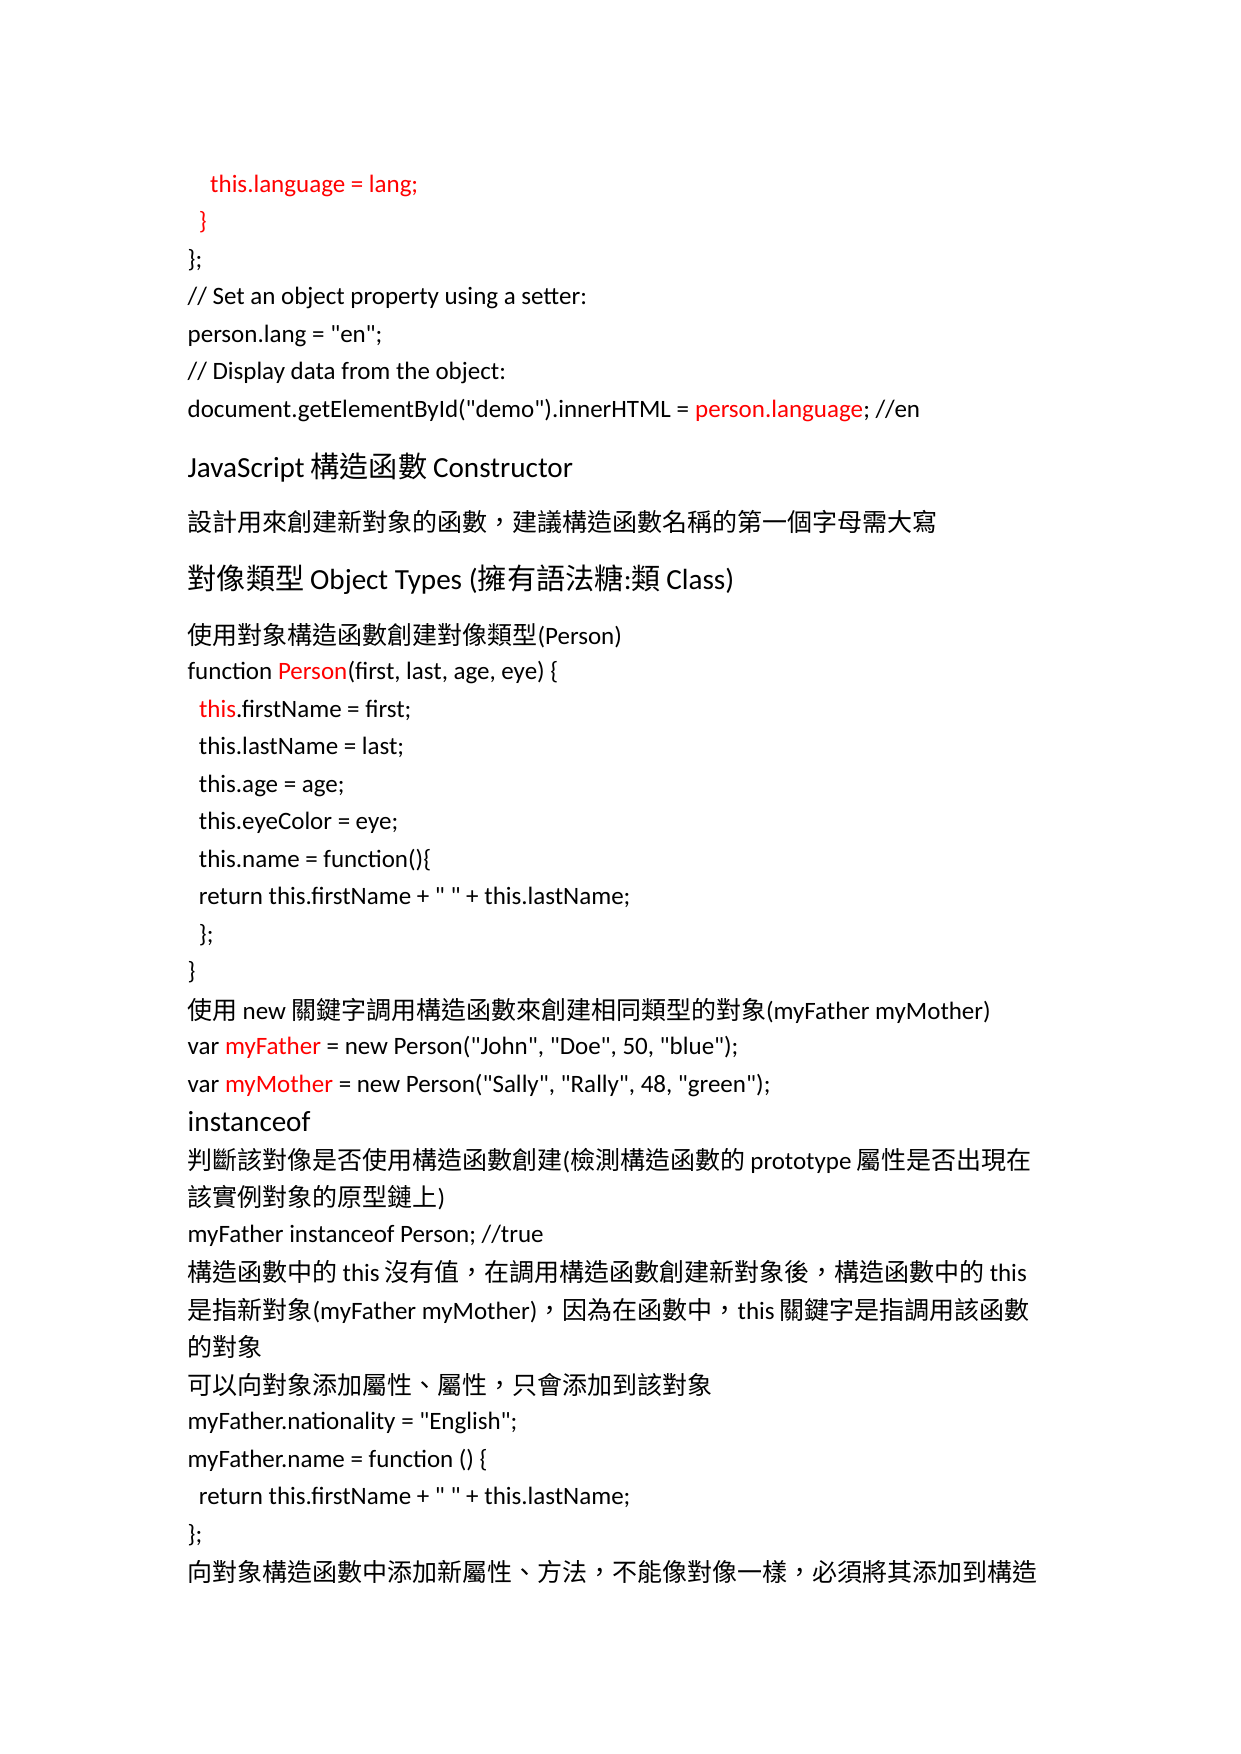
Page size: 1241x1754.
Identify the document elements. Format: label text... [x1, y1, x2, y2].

text }; [187, 1514, 1053, 1552]
text this.name = function(){ [187, 839, 1053, 877]
text JavaScript構造函數Constructor [187, 427, 1053, 502]
text // Set an object property using a setter: [187, 277, 1053, 314]
text instanceof [187, 1102, 1053, 1139]
text 構造函數中的this沒有值，在調用構造函數創建新對象後，構造函數中的this是指新對象(myFather myMother)，因為在函數中，this關鍵字是指調用該函數的對象 [187, 1252, 1053, 1364]
text this.lastName = last; [187, 727, 1053, 764]
text myFather.name = function () { [187, 1439, 1053, 1477]
text function Person(first, last, age, eye) { [187, 652, 1053, 689]
text this.eyeColor = eye; [187, 802, 1053, 839]
text person.lang = "en"; [187, 314, 1053, 352]
text myFather.nationality = "English"; [187, 1402, 1053, 1439]
text // Display data from the object: [187, 352, 1053, 389]
text } [187, 202, 1053, 239]
text var myFather = new Person("John", "Doe", 50, "blue"); [187, 1027, 1053, 1064]
text 對像類型Object Types (擁有語法糖:類Class) [187, 539, 1053, 614]
text 設計用來創建新對象的函數，建議構造函數名稱的第一個字母需大寫 [187, 502, 1053, 539]
text document.getElementById("demo").innerHTML = person.language; //en [187, 389, 1053, 427]
text var myMother = new Person("Sally", "Rally", 48, "green"); [187, 1064, 1053, 1102]
text }; [187, 914, 1053, 952]
text 使用new關鍵字調用構造函數來創建相同類型的對象(myFather myMother) [187, 989, 1053, 1027]
text }; [187, 239, 1053, 277]
text this.language = lang; [187, 164, 1053, 202]
text return this.firstName + " " + this.lastName; [187, 877, 1053, 914]
text 判斷該對像是否使用構造函數創建(檢測構造函數的prototype屬性是否出現在該實例對象的原型鏈上) [187, 1139, 1053, 1214]
text this.firstName = first; [187, 689, 1053, 727]
text 可以向對象添加屬性、屬性，只會添加到該對象 [187, 1364, 1053, 1402]
text myFather instanceof Person; //true [187, 1214, 1053, 1252]
text 使用對象構造函數創建對像類型(Person) [187, 614, 1053, 652]
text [187, 1552, 1053, 1589]
text } [187, 952, 1053, 989]
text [187, 1477, 1053, 1514]
text this.age = age; [187, 764, 1053, 802]
